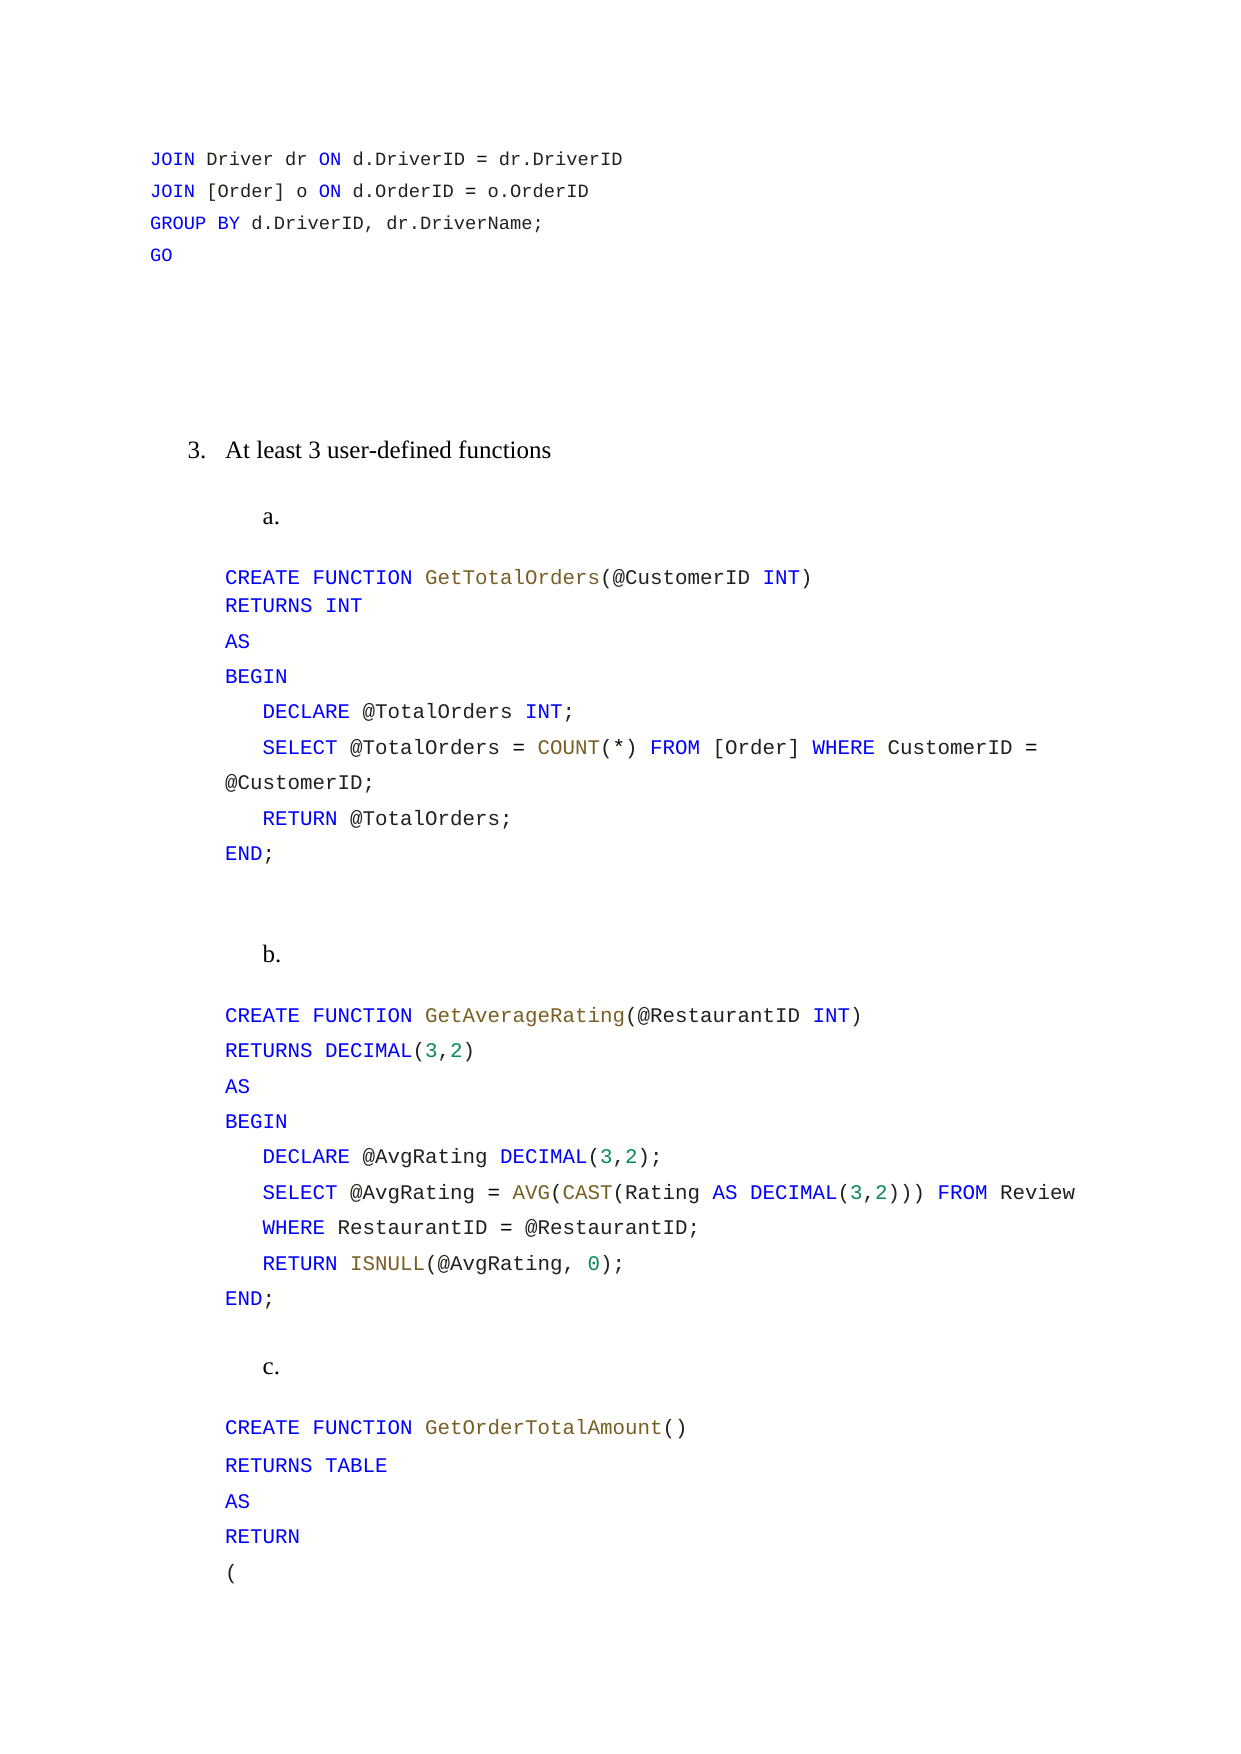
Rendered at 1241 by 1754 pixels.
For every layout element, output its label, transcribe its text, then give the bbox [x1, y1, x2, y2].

text CREATE FUNCTION GetAverageRating(@RestaurantID INT) [225, 1005, 1090, 1028]
text DECLARE @TotalOrders INT; [225, 701, 1090, 725]
text CREATE FUNCTION GetTotalOrders(@CustomerID INT) [150, 567, 1090, 591]
text WHERE RestaurantID = @RestaurantID; [225, 1217, 1090, 1241]
text RETURNS INT [225, 595, 1090, 619]
text END; [225, 843, 1090, 867]
text JOIN [Order] o ON d.OrderID = o.OrderID [150, 182, 1090, 203]
text RETURNS DECIMAL(3,2) [225, 1040, 1090, 1064]
text ( [225, 1562, 1090, 1585]
text JOIN Driver dr ON d.DriverID = dr.DriverID [150, 150, 1090, 171]
text GO [150, 246, 1090, 267]
text END; [225, 1288, 1090, 1312]
text BEGIN [225, 1111, 1090, 1135]
text AS [225, 631, 1090, 654]
text DECLARE @AvgRating DECIMAL(3,2); [225, 1146, 1090, 1170]
text RETURN @TotalOrders; [225, 808, 1090, 831]
text SELECT @TotalOrders = COUNT(*) FROM [Order] WHERE CustomerID = @CustomerID; [225, 737, 1090, 796]
text AS [225, 1076, 1090, 1099]
text AS [225, 1491, 1090, 1514]
list At least 3 user-defined functions [187, 435, 1090, 464]
text RETURN ISNULL(@AvgRating, 0); [225, 1253, 1090, 1276]
text SELECT @AvgRating = AVG(CAST(Rating AS DECIMAL(3,2))) FROM Review [225, 1182, 1090, 1206]
text RETURNS TABLE [225, 1456, 1090, 1479]
text CREATE FUNCTION GetOrderTotalAmount() [150, 1417, 1090, 1441]
text GROUP BY d.DriverID, dr.DriverName; [150, 214, 1090, 235]
text BEGIN [225, 666, 1090, 690]
text RETURN [225, 1526, 1090, 1550]
